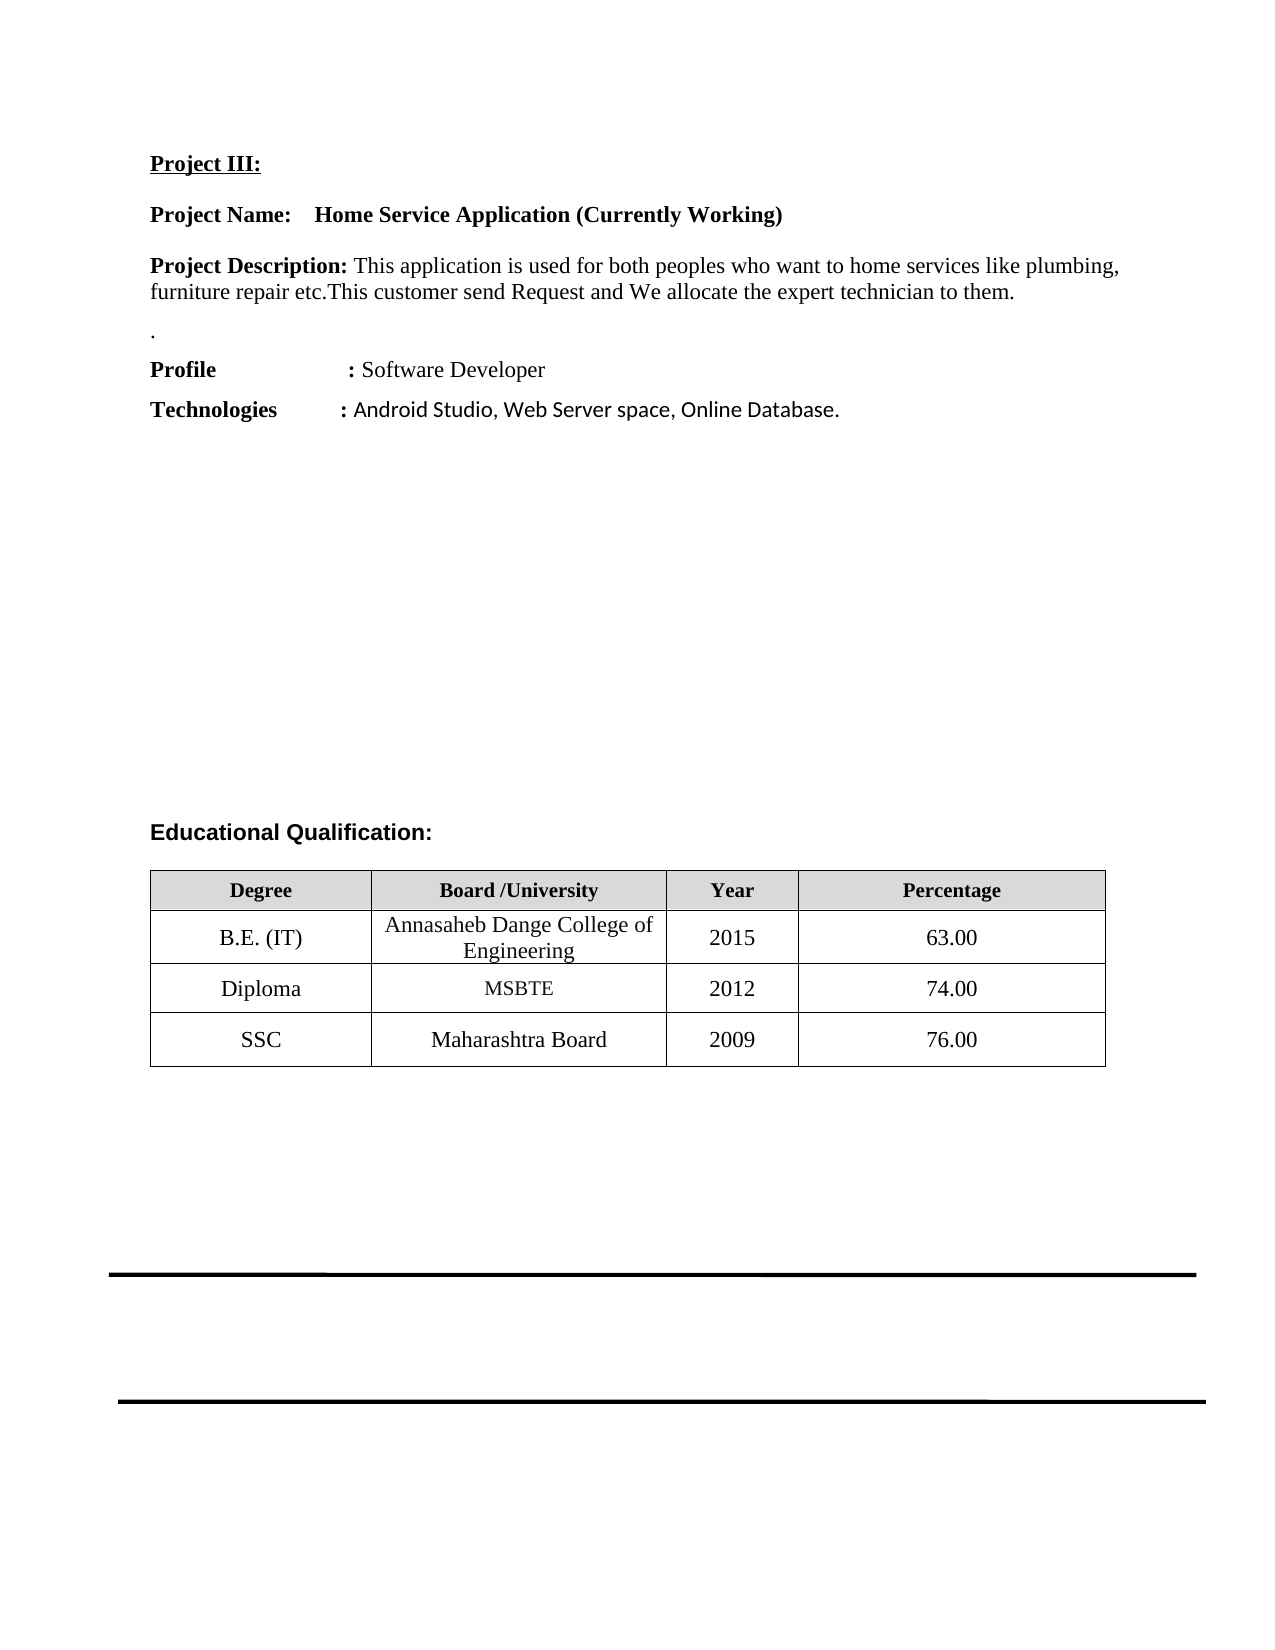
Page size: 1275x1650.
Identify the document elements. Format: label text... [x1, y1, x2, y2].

table_cell 76.00 [799, 1013, 1105, 1066]
text Project Name: Home Service Application (Currently Working) [150, 201, 1125, 227]
text Technologies : Android Studio, Web Server space, Online Database. [150, 395, 1125, 423]
text Project III: [150, 150, 1125, 176]
table_cell MSBTE [372, 964, 666, 1012]
table_cell Annasaheb Dange College of Engineering [372, 911, 666, 963]
table_cell 2009 [667, 1013, 798, 1066]
text . [150, 317, 1125, 344]
text Project Description: This application is used for both peoples who want to home services like plumbing, furniture repair etc.This customer send Request and We allocate the expert technician to them. [150, 252, 1125, 305]
table_cell 2012 [667, 964, 798, 1012]
text Educational Qualification: [150, 819, 1125, 846]
table_cell B.E. (IT) [151, 911, 371, 963]
table_cell Maharashtra Board [372, 1013, 666, 1066]
table_header Degree [151, 871, 371, 909]
table_header Percentage [799, 871, 1105, 909]
table_cell SSC [151, 1013, 371, 1066]
table_cell Diploma [151, 964, 371, 1012]
table_cell 74.00 [799, 964, 1105, 1012]
table_cell 2015 [667, 911, 798, 963]
table_cell 63.00 [799, 911, 1105, 963]
table_header Year [667, 871, 798, 909]
text Profile : Software Developer [150, 356, 1125, 382]
table_header Board /University [372, 871, 666, 909]
